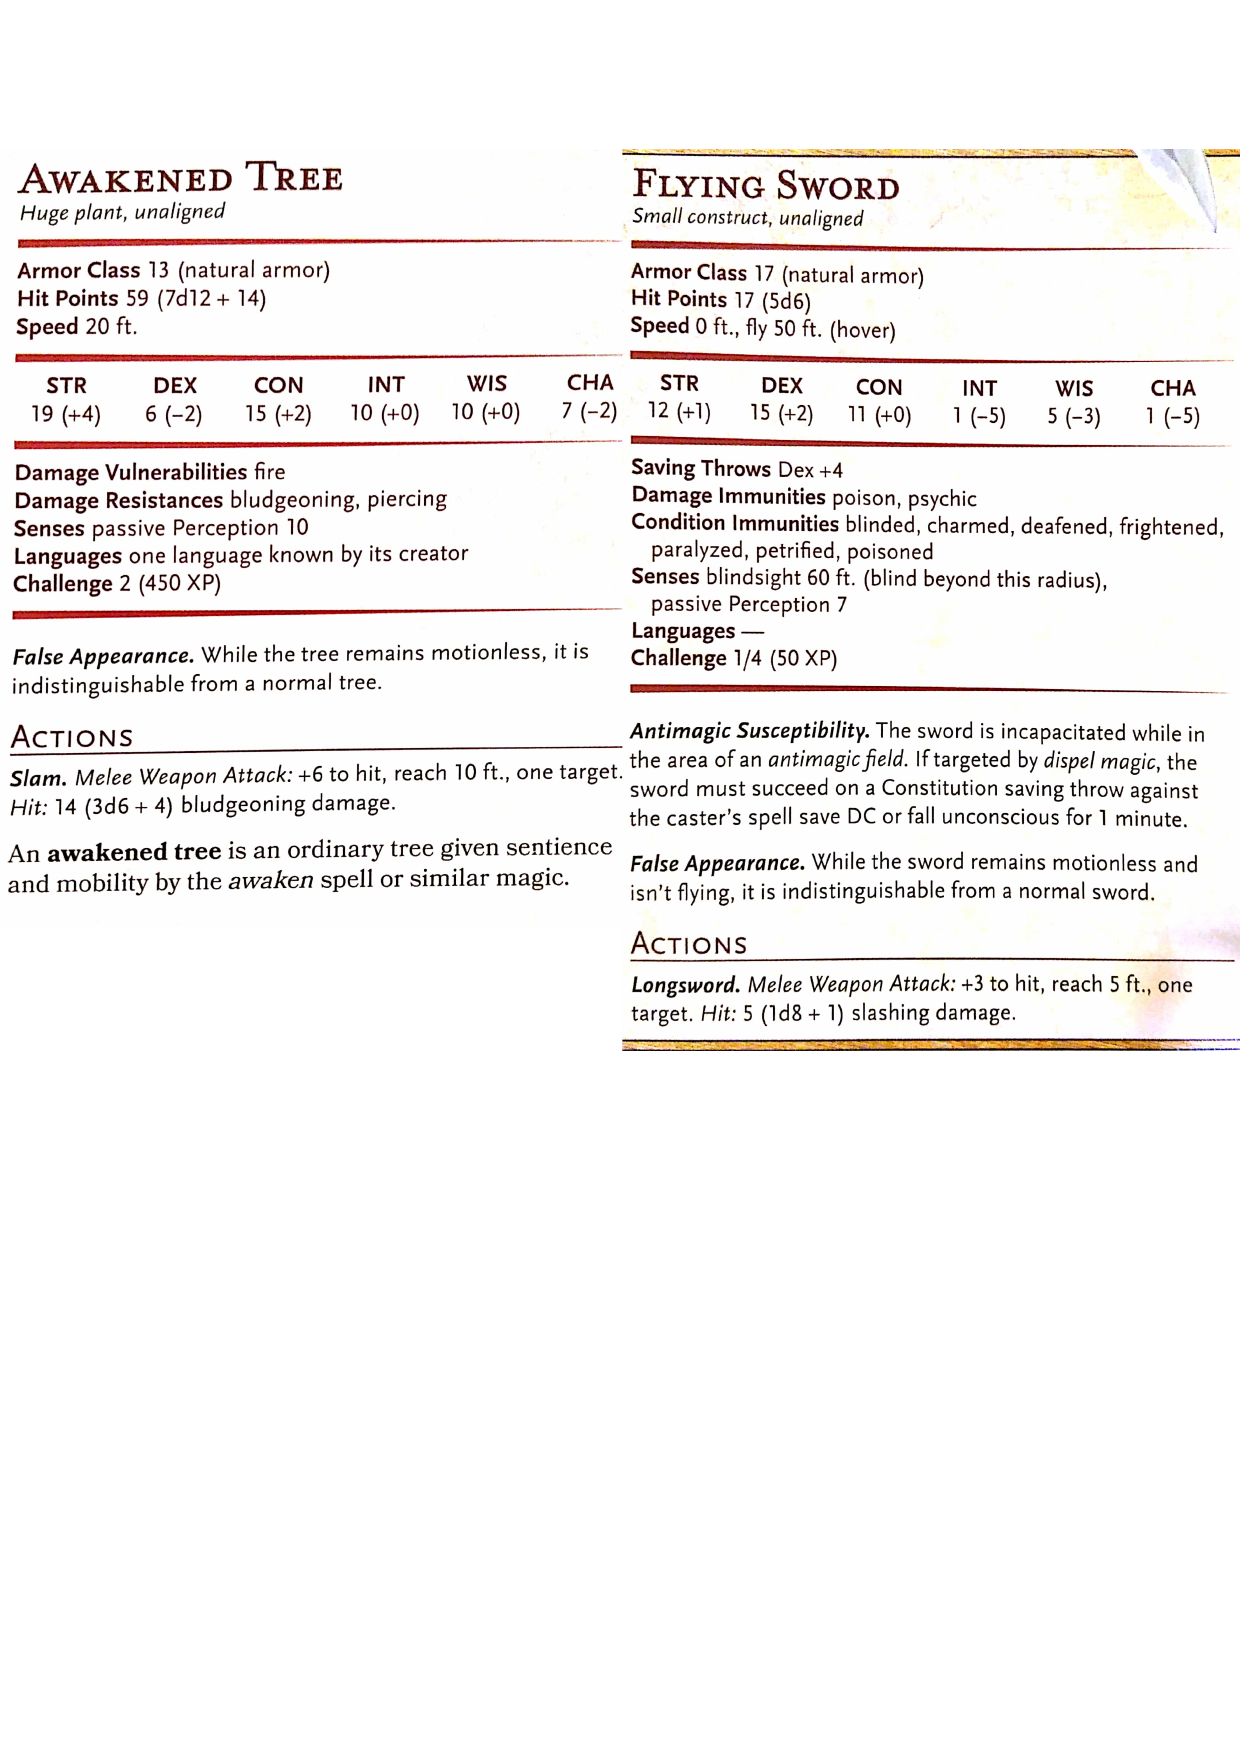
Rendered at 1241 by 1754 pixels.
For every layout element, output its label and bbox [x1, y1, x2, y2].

picture [0, 149, 1240, 1051]
